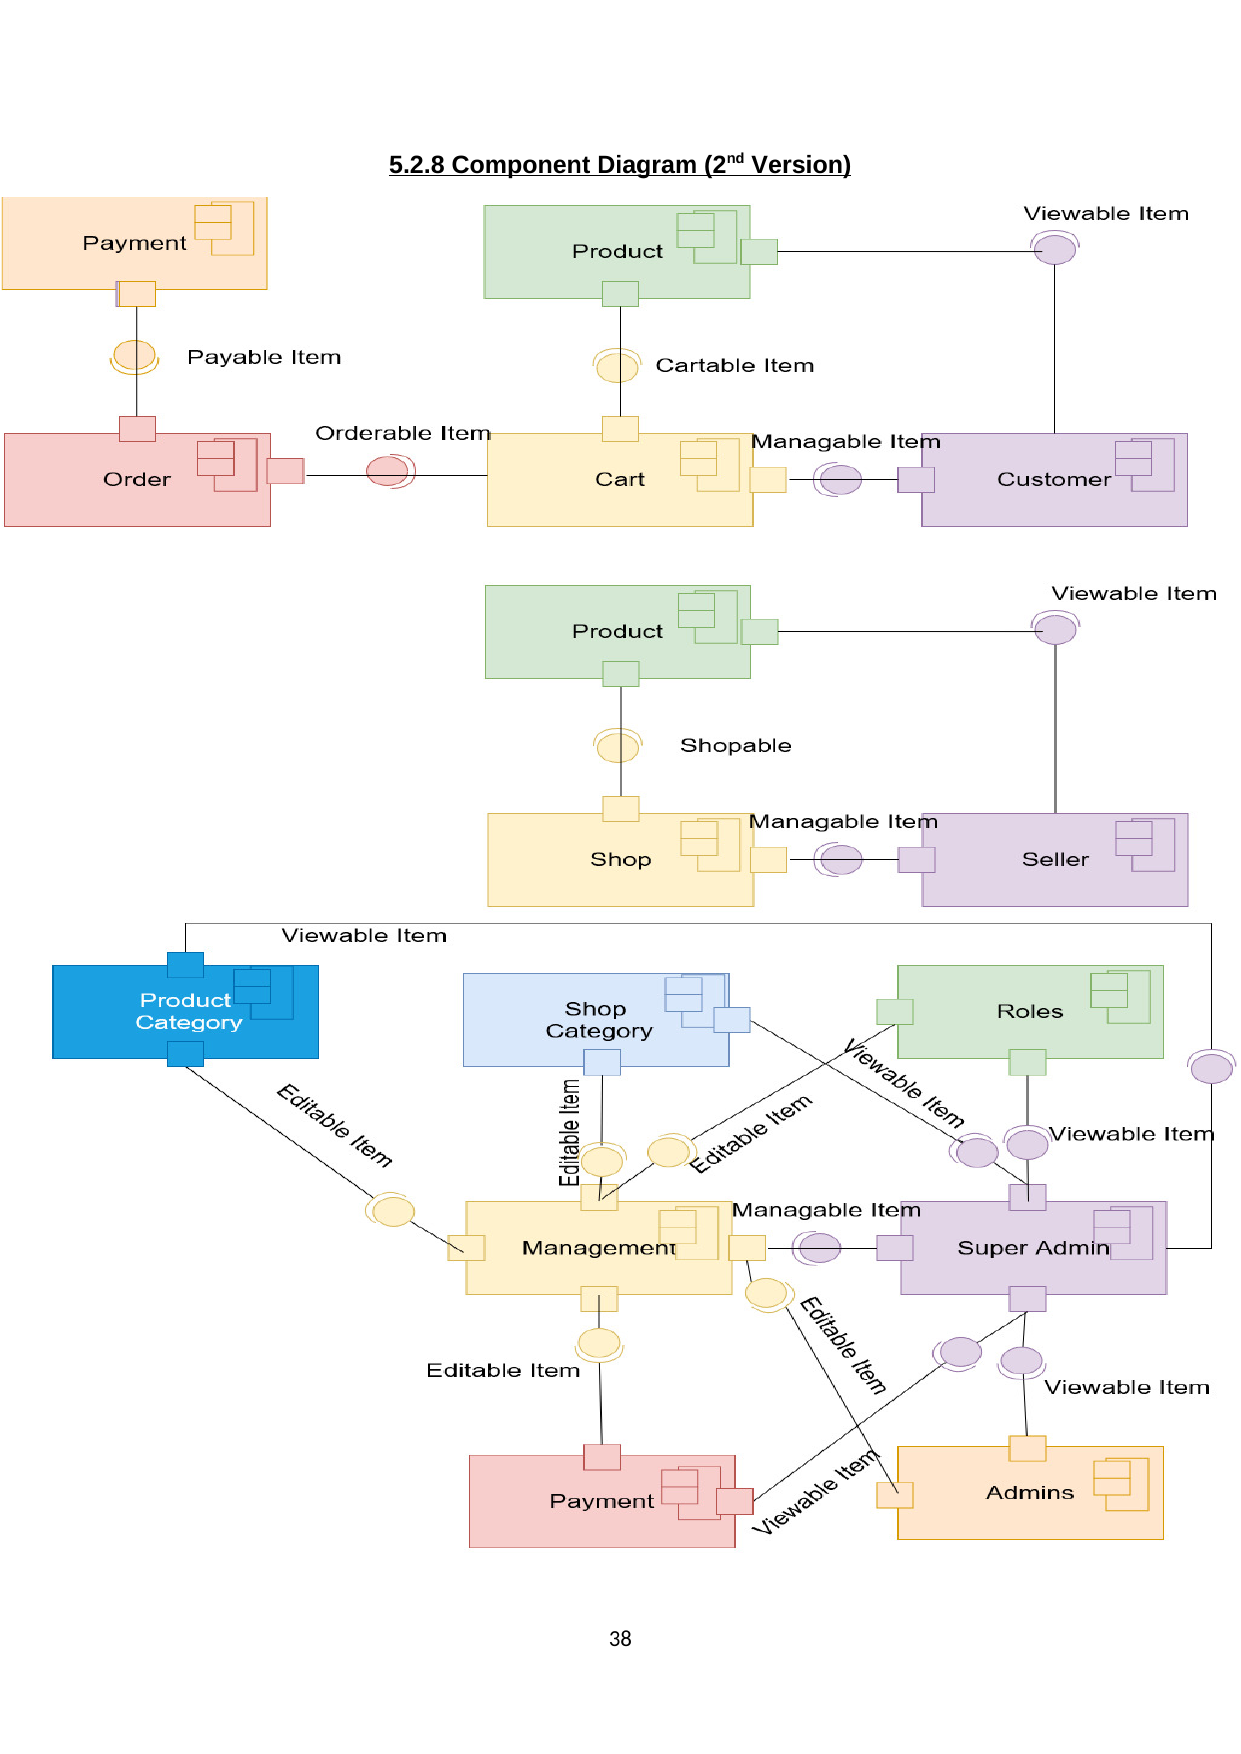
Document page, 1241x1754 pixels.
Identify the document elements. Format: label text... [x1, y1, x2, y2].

picture [1, 197, 1237, 1553]
text 5.2.8 Component Diagram (2nd Version) [187, 150, 1053, 179]
